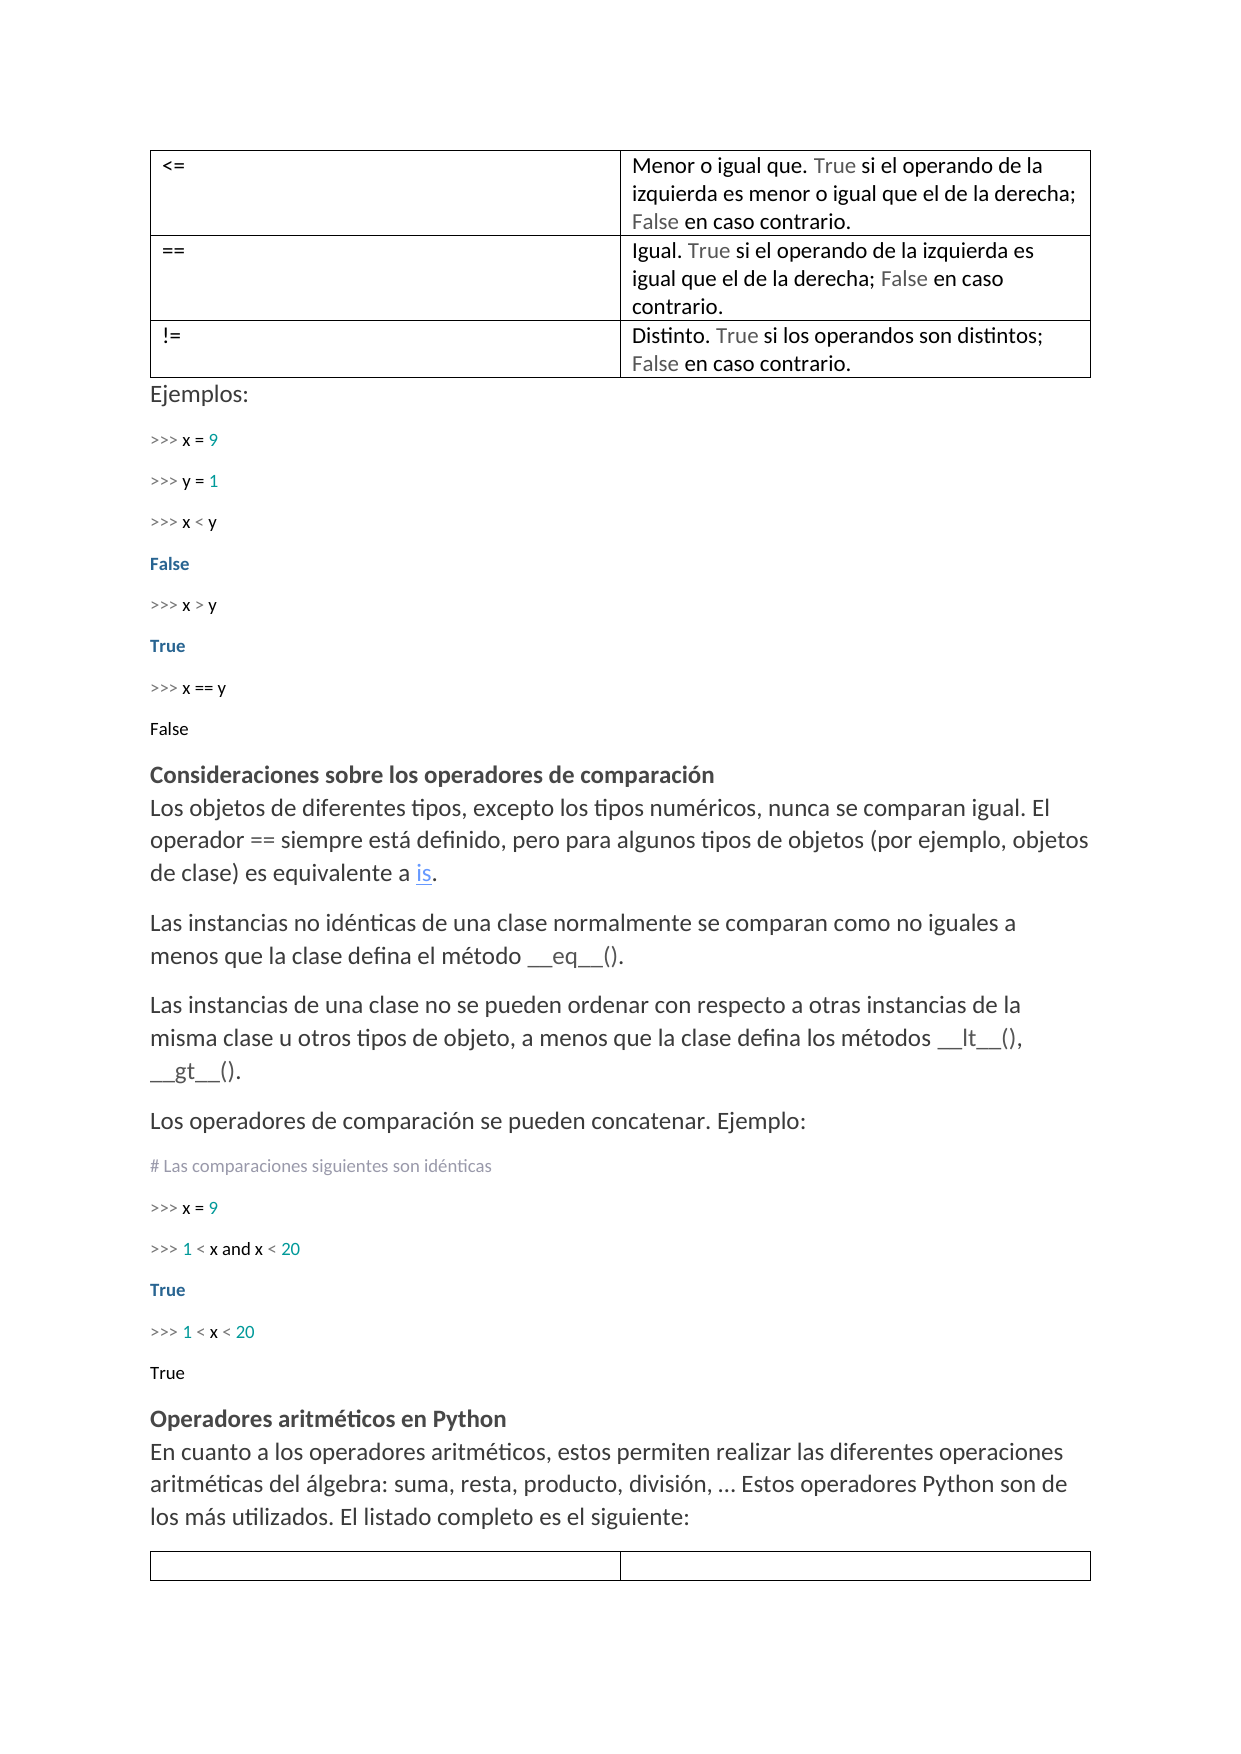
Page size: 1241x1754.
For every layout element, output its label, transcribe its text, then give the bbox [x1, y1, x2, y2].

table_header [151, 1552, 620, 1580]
text Las instancias no idénticas de una clase normalmente se comparan como no iguales a menos que la clase defina el método __eq__(). [150, 907, 1090, 971]
text # Las comparaciones siguientes son idénticas [150, 1154, 1090, 1177]
subtitle Operadores aritméticos en Python [150, 1403, 1090, 1433]
text False [150, 717, 1090, 740]
text True [150, 635, 1090, 658]
text >>> x < y [150, 511, 1090, 533]
text >>> x > y [150, 593, 1090, 616]
text En cuanto a los operadores aritméticos, estos permiten realizar las diferentes operaciones aritméticas del álgebra: suma, resta, producto, división, … Estos operadores Python son de los más utilizados. El listado completo es el siguiente: [150, 1436, 1090, 1532]
subtitle Consideraciones sobre los operadores de comparación [150, 759, 1090, 789]
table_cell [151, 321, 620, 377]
text >>> y = 1 [150, 469, 1090, 492]
text True [150, 1361, 1090, 1384]
text Las instancias de una clase no se pueden ordenar con respecto a otras instancias de la misma clase u otros tipos de objeto, a menos que la clase defina los métodos __lt__(), __gt__(). [150, 989, 1090, 1086]
text >>> x = 9 [150, 428, 1090, 451]
text True [150, 1279, 1090, 1302]
text Los objetos de diferentes tipos, excepto los tipos numéricos, nunca se comparan igual. El operador == siempre está definido, pero para algunos tipos de objetos (por ejemplo, objetos de clase) es equivalente a is. [150, 792, 1090, 888]
text Ejemplos: [150, 378, 1090, 409]
text False [150, 552, 1090, 575]
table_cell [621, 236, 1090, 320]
text >>> 1 < x < 20 [150, 1320, 1090, 1343]
text >>> 1 < x and x < 20 [150, 1237, 1090, 1260]
text >>> x == y [150, 676, 1090, 699]
text Los operadores de comparación se pueden concatenar. Ejemplo: [150, 1105, 1090, 1136]
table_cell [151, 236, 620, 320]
text >>> x = 9 [150, 1196, 1090, 1219]
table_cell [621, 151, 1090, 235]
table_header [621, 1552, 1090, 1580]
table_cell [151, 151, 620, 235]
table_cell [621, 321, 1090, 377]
